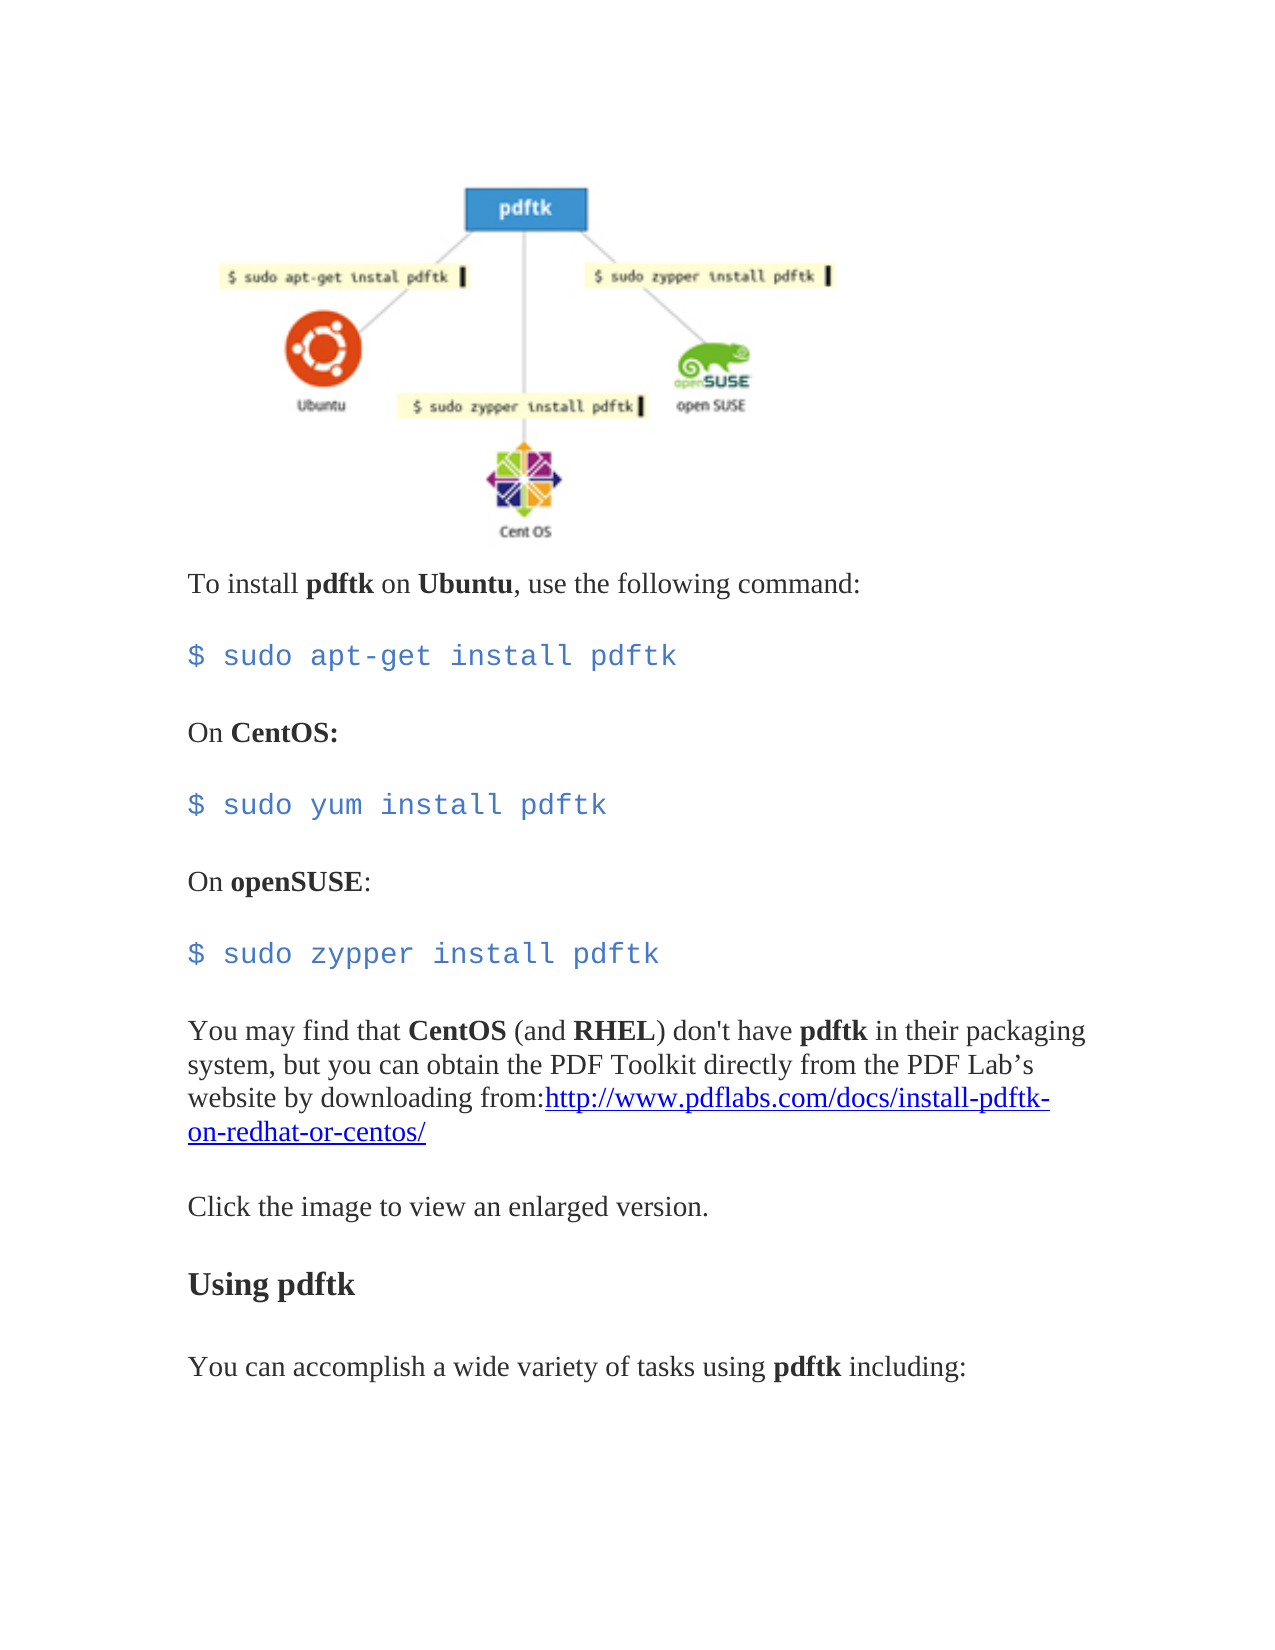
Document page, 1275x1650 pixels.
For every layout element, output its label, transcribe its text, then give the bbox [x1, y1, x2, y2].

text You can accomplish a wide variety of tasks using pdftk including: [187, 1349, 1087, 1383]
text $ sudo yum install pdftk [187, 790, 1087, 823]
picture [187, 150, 875, 567]
text To install pdftk on Ubuntu, use the following command: [187, 566, 1087, 600]
text On openSUSE: [187, 864, 1087, 898]
text $ sudo zypper install pdftk [187, 939, 1087, 972]
text You may find that CentOS (and RHEL) don't have pdftk in their packaging system, but you can obtain the PDF Toolkit directly from the PDF Lab’s website by downloading from: http://www.pdflabs.com/docs/install-pdftk-on-redhat-or-centos/ [187, 1013, 1087, 1148]
text Click the image to view an enlarged version. [187, 1189, 1087, 1222]
text Using pdftk [187, 1264, 1087, 1302]
text On CentOS: [187, 715, 1087, 749]
text $ sudo apt-get install pdftk [187, 641, 1087, 674]
